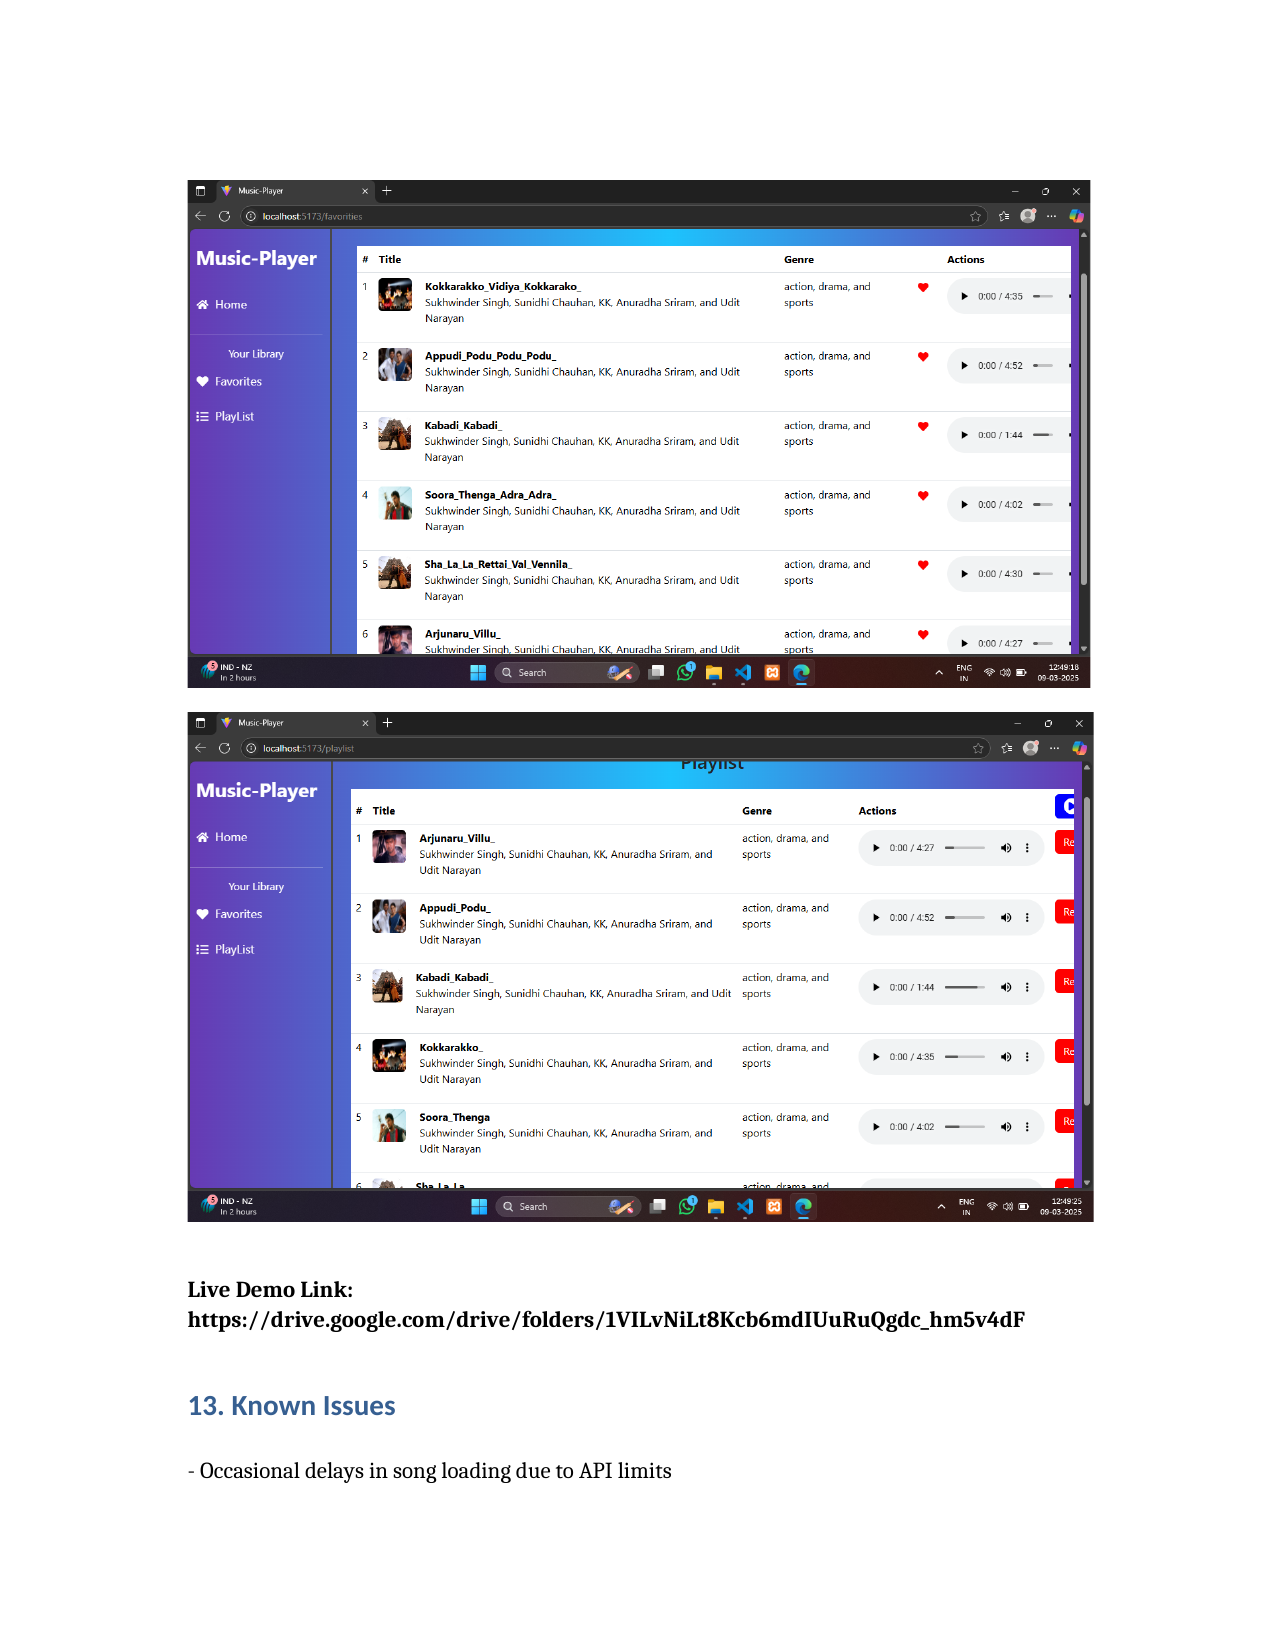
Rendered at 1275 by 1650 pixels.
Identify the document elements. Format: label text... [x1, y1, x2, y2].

text Live Demo Link: https://drive.google.com/drive/folders/1VILvNiLt8Kcb6mdIUuRuQgdc_hm5v4dF [187, 1277, 1087, 1333]
subtitle 13. Known Issues [187, 1387, 1087, 1423]
picture [187, 180, 1091, 688]
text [187, 1428, 1087, 1484]
picture [187, 712, 1094, 1222]
